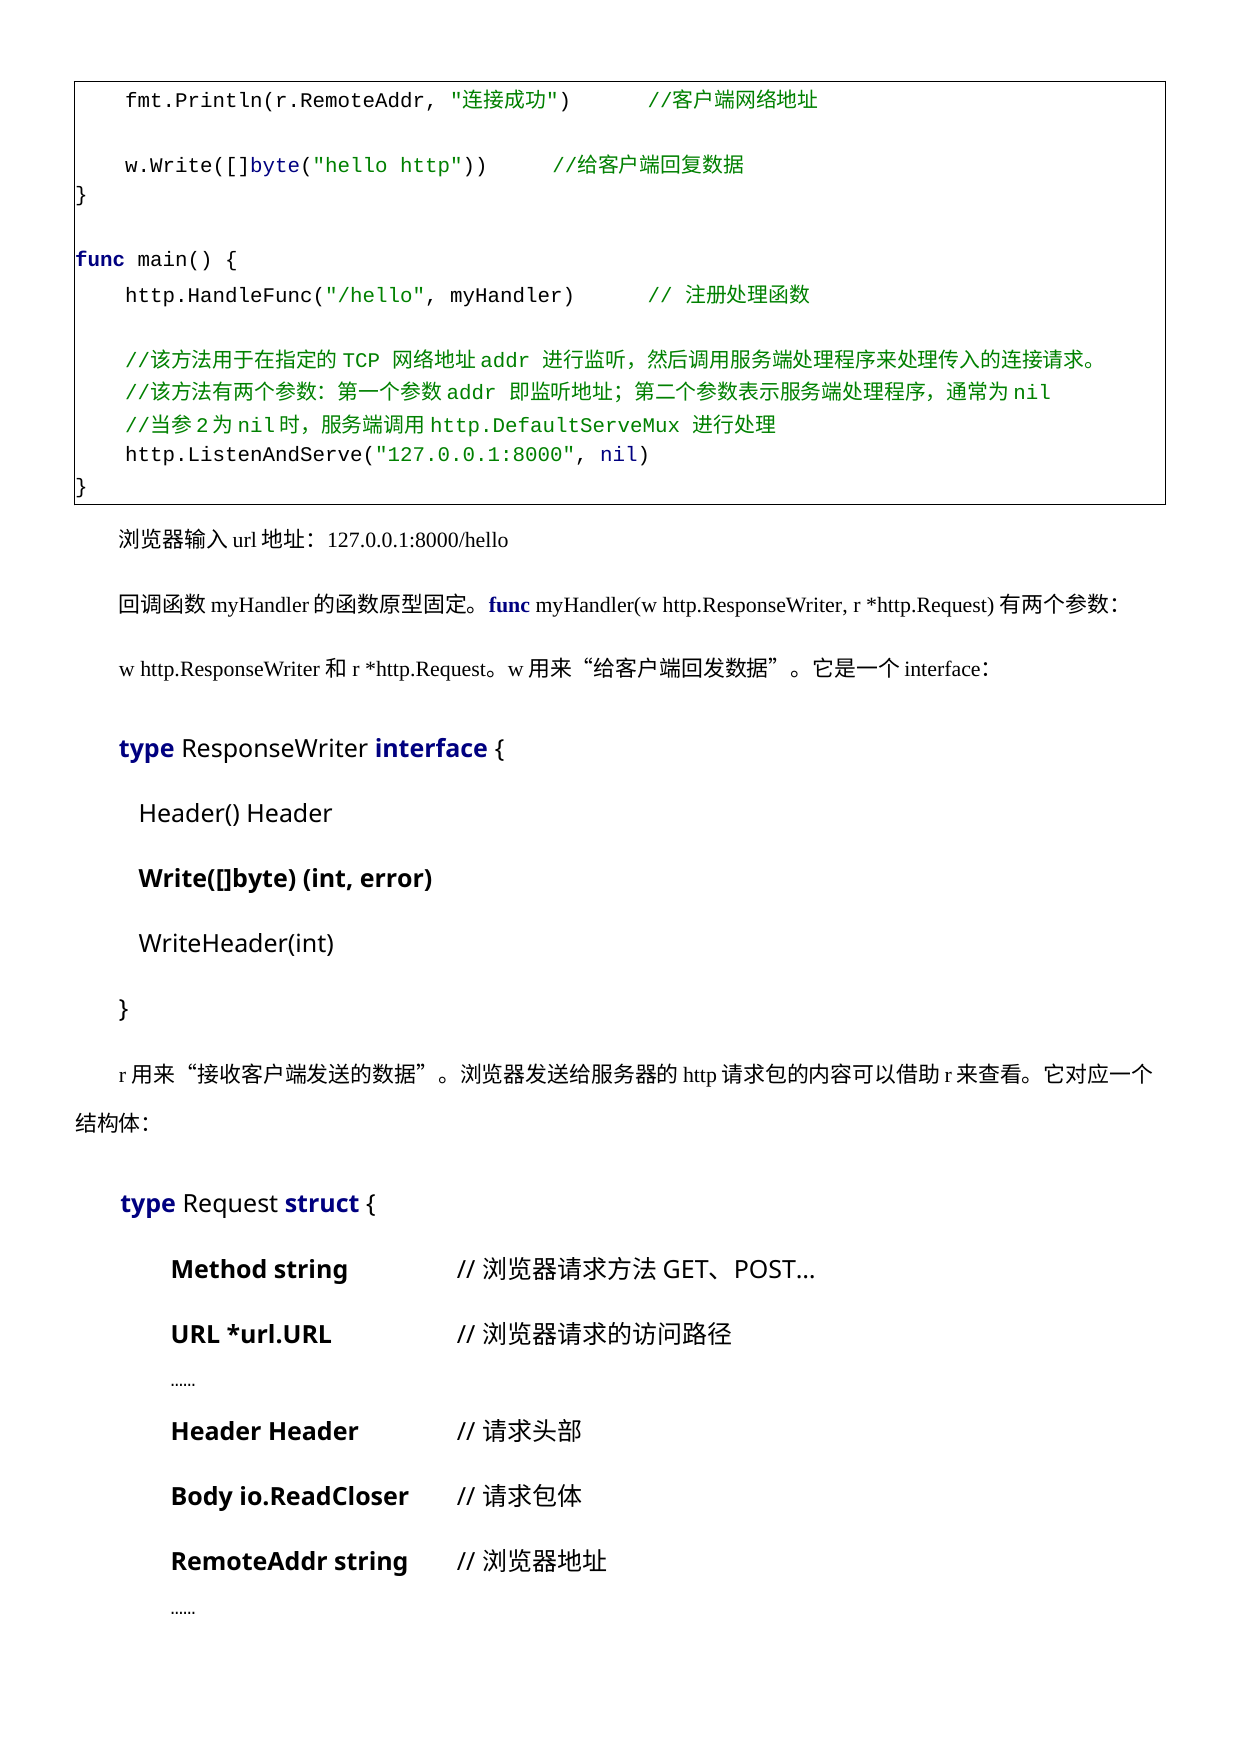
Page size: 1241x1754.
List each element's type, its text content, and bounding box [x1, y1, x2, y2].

text Body io.ReadCloser // 请求包体 [75, 1462, 1165, 1527]
text fmt.Println(r.RemoteAddr, "连接成功") //客户端网络地址 [75, 82, 1165, 114]
text } [75, 471, 1165, 504]
text 浏览器输入url地址：127.0.0.1:8000/hello [75, 522, 1165, 554]
text …… [75, 1592, 1165, 1625]
text } [75, 179, 1165, 212]
text type Request struct { [75, 1170, 1165, 1235]
text RemoteAddr string // 浏览器地址 [75, 1527, 1165, 1592]
text //当参2为nil时，服务端调用 http.DefaultServeMux 进行处理 [75, 407, 1165, 439]
text Header Header // 请求头部 [75, 1397, 1165, 1462]
text Method string // 浏览器请求方法 GET、POST… [75, 1235, 1165, 1300]
text //该方法有两个参数：第一个参数 addr 即监听地址；第二个参数表示服务端处理程序，通常为nil [75, 374, 1165, 407]
text …… [75, 1365, 1165, 1397]
text //该方法用于在指定的 TCP 网络地址 addr 进行监听，然后调用服务端处理程序来处理传入的连接请求。 [75, 342, 1165, 374]
text w.Write([]byte("hello http")) //给客户端回复数据 [75, 147, 1165, 179]
text URL *url.URL // 浏览器请求的访问路径 [75, 1300, 1165, 1365]
text r 用来“接收客户端发送的数据”。浏览器发送给服务器的http请求包的内容可以借助r来查看。它对应一个结构体： [75, 1057, 1165, 1138]
text w http.ResponseWriter 和 r *http.Request。w用来“给客户端回发数据”。它是一个interface： [75, 651, 1165, 683]
text type ResponseWriter interface { Header() Header Write([]byte) (int, error) WriteHeader(int) } [119, 715, 1165, 1040]
text 回调函数myHandler的函数原型固定。func myHandler(w http.ResponseWriter, r *http.Request) 有两个参数： [75, 586, 1165, 619]
text http.HandleFunc("/hello", myHandler) // 注册处理函数 [75, 277, 1165, 309]
text http.ListenAndServe("127.0.0.1:8000", nil) [75, 439, 1165, 471]
text func main() { [75, 244, 1165, 277]
